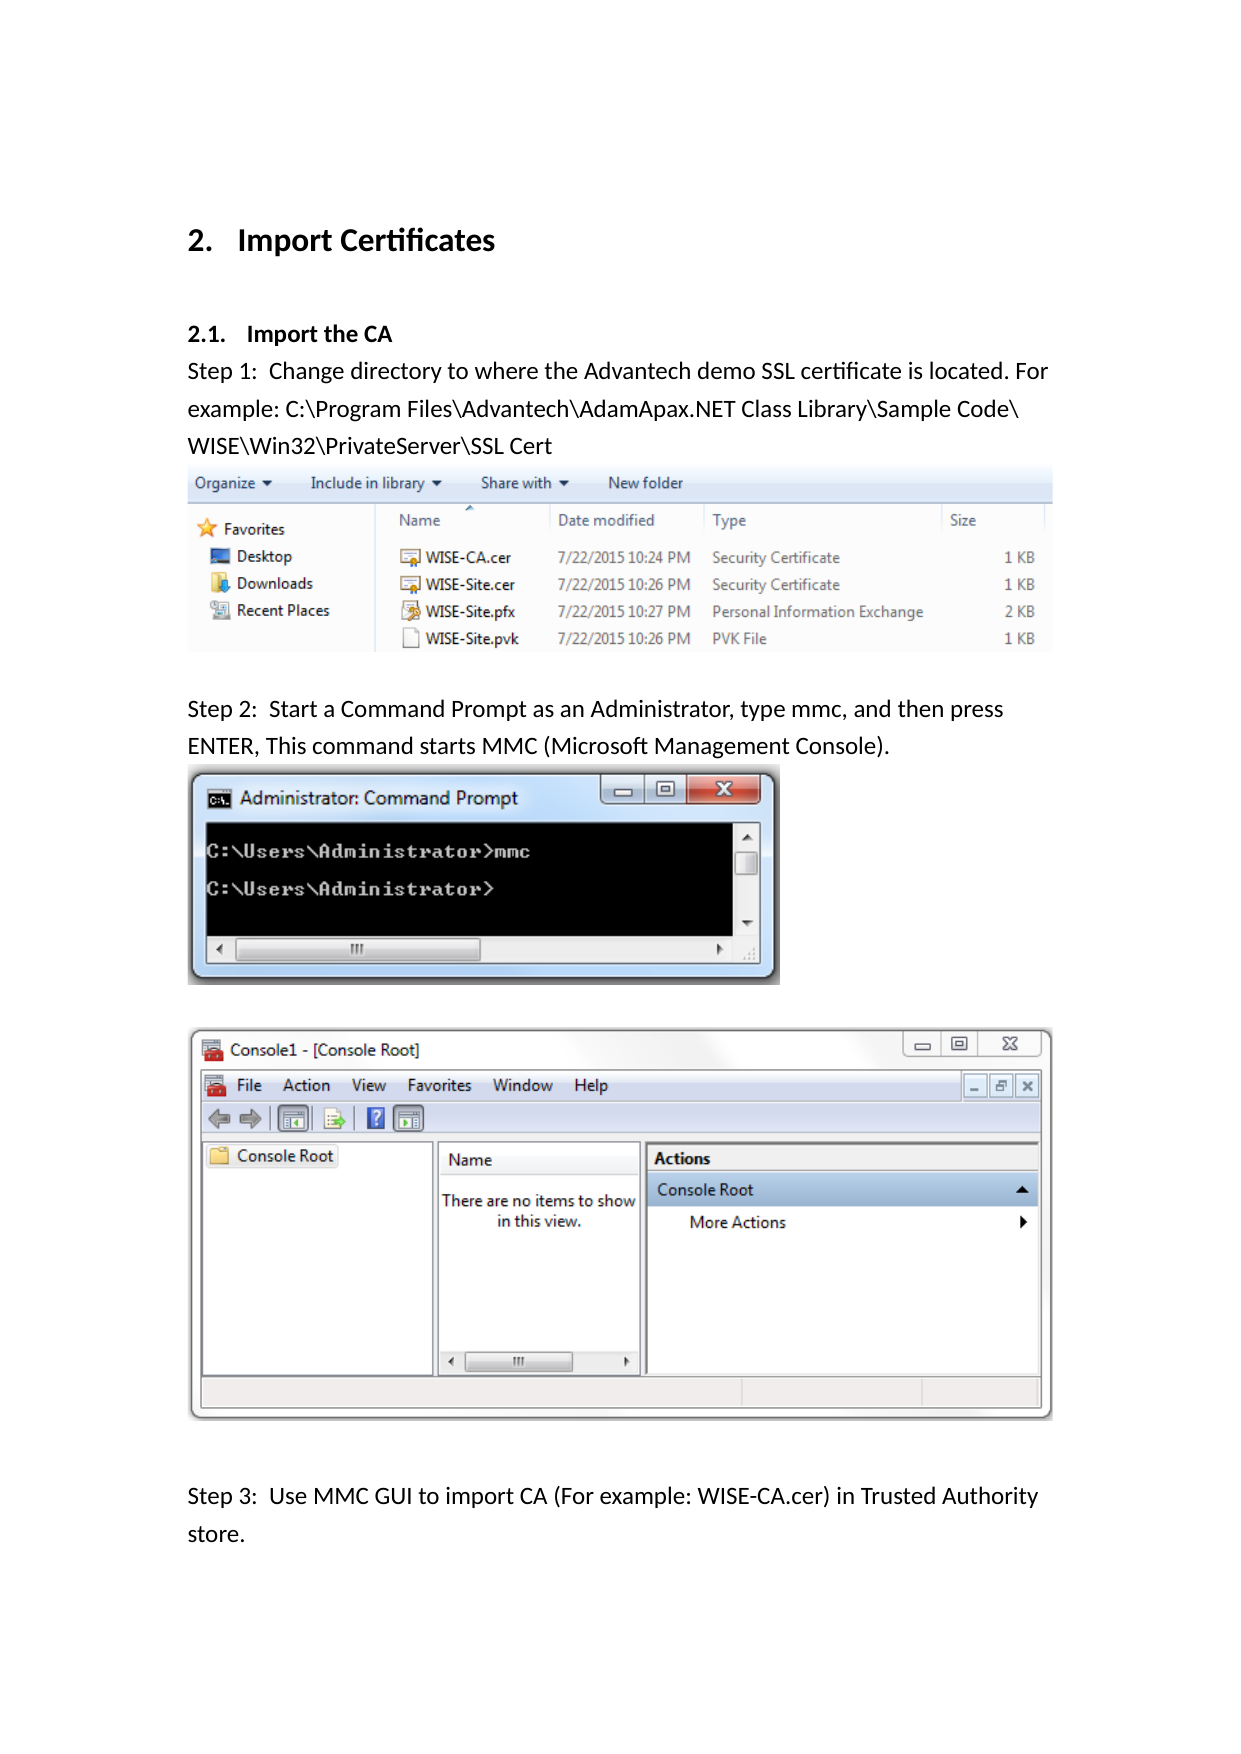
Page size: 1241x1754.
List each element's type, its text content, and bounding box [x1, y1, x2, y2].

text Step 2: Start a Command Prompt as an Administrator, type mmc, and then press ENTER, This command starts MMC (Microsoft Management Console). [187, 689, 1053, 764]
list Import the CA [187, 314, 1053, 352]
text Step 3: Use MMC GUI to import CA (For example: WISE-CA.cer) in Trusted Authority store. [187, 1477, 1053, 1552]
picture [187, 464, 1053, 652]
list Import Certificates [187, 202, 1053, 277]
text Step 1: Change directory to where the Advantech demo SSL certificate is located. For example: C:\Program Files\Advantech\AdamApax.NET Class Library\Sample Code\WISE\Win32\PrivateServer\SSL Cert [187, 352, 1053, 464]
picture [187, 1027, 1053, 1421]
picture [187, 764, 780, 985]
